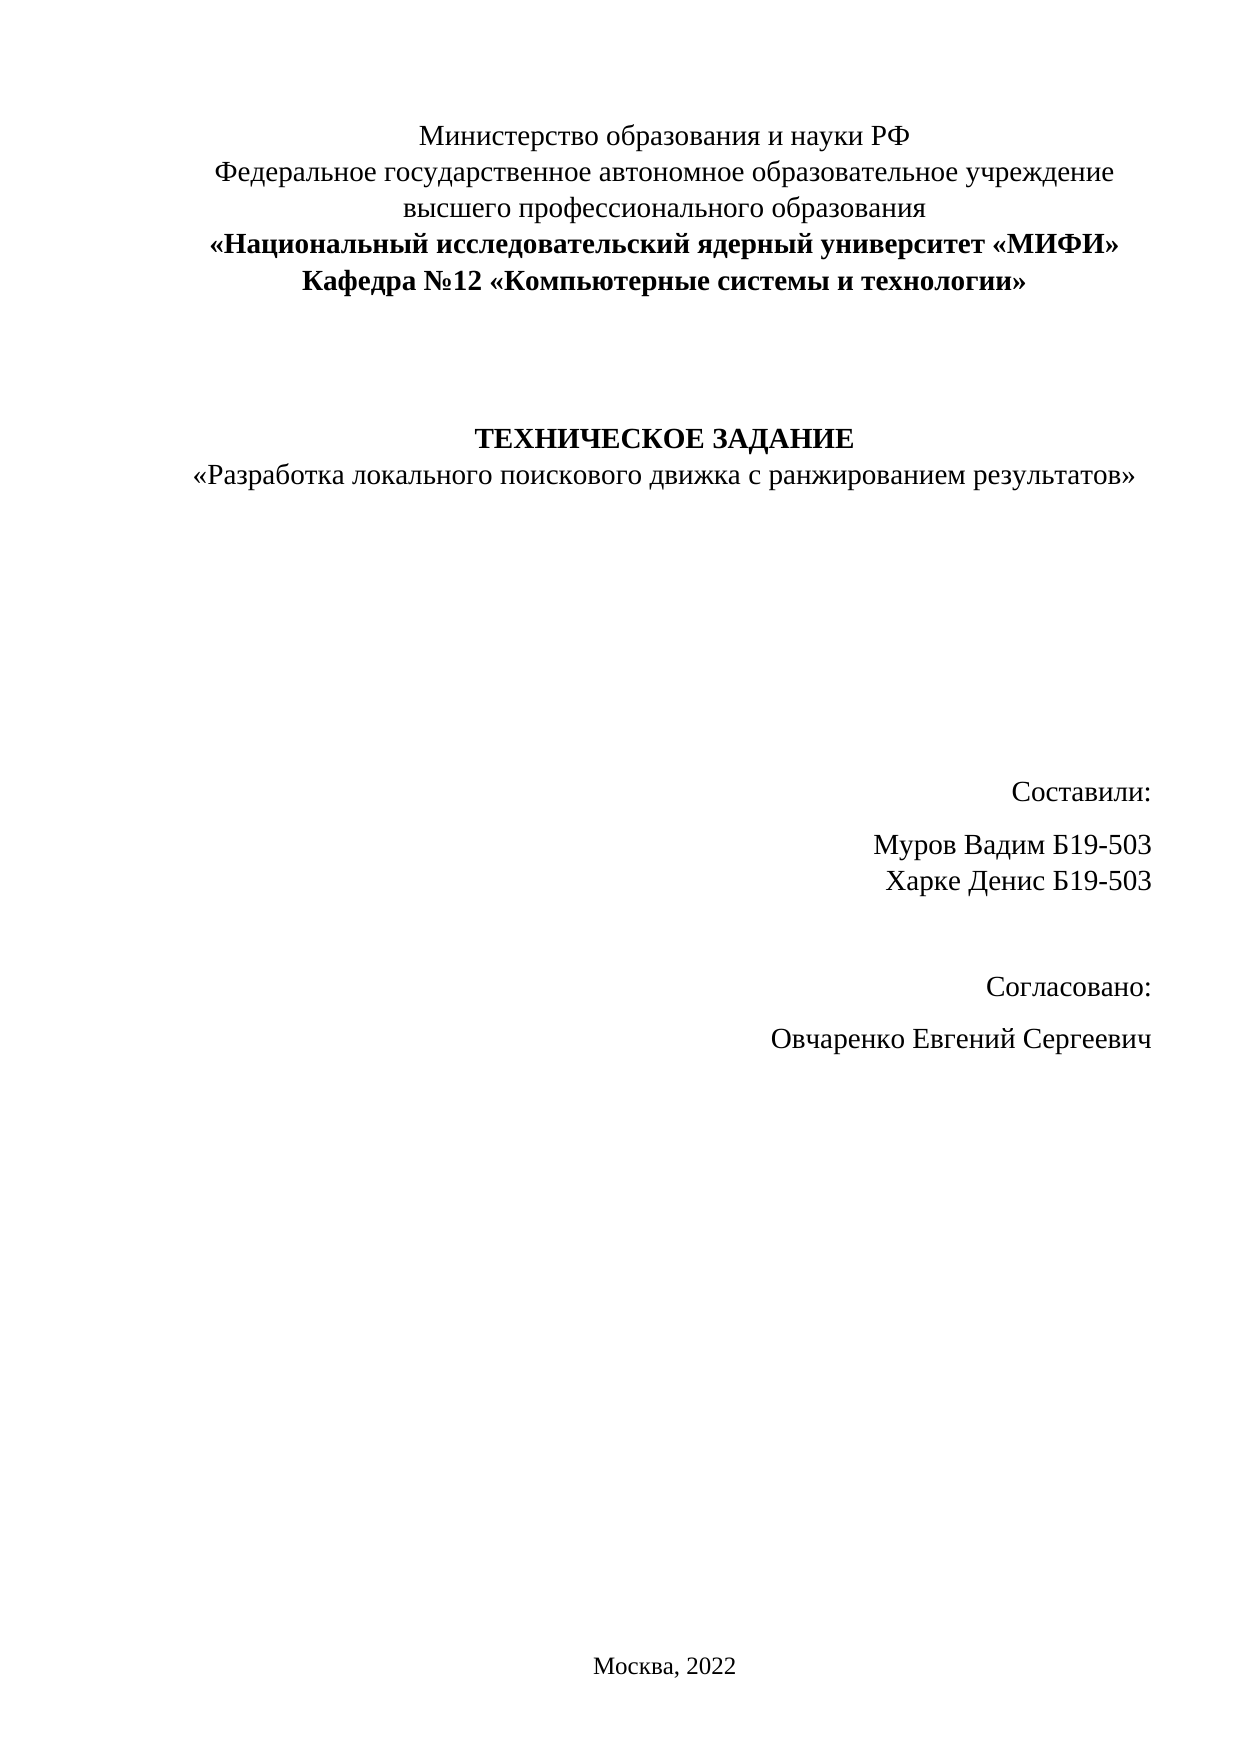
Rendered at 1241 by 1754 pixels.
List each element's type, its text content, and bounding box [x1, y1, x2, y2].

text Согласовано: [177, 969, 1152, 1002]
text Муров Вадим Б19-503 Харке Денис Б19-503 [177, 827, 1152, 897]
text Министерство образования и науки РФ Федеральное государственное автономное образовательное учреждение высшего профессионального образования «Национальный исследовательский ядерный университет «МИФИ» Кафедра №12 «Компьютерные системы и технологии» [177, 118, 1152, 296]
text Овчаренко Евгений Сергеевич [177, 1022, 1152, 1055]
text ТЕХНИЧЕСКОЕ ЗАДАНИЕ «Разработка локального поискового движка с ранжированием результатов» [177, 421, 1152, 491]
text Составили: [177, 774, 1152, 808]
